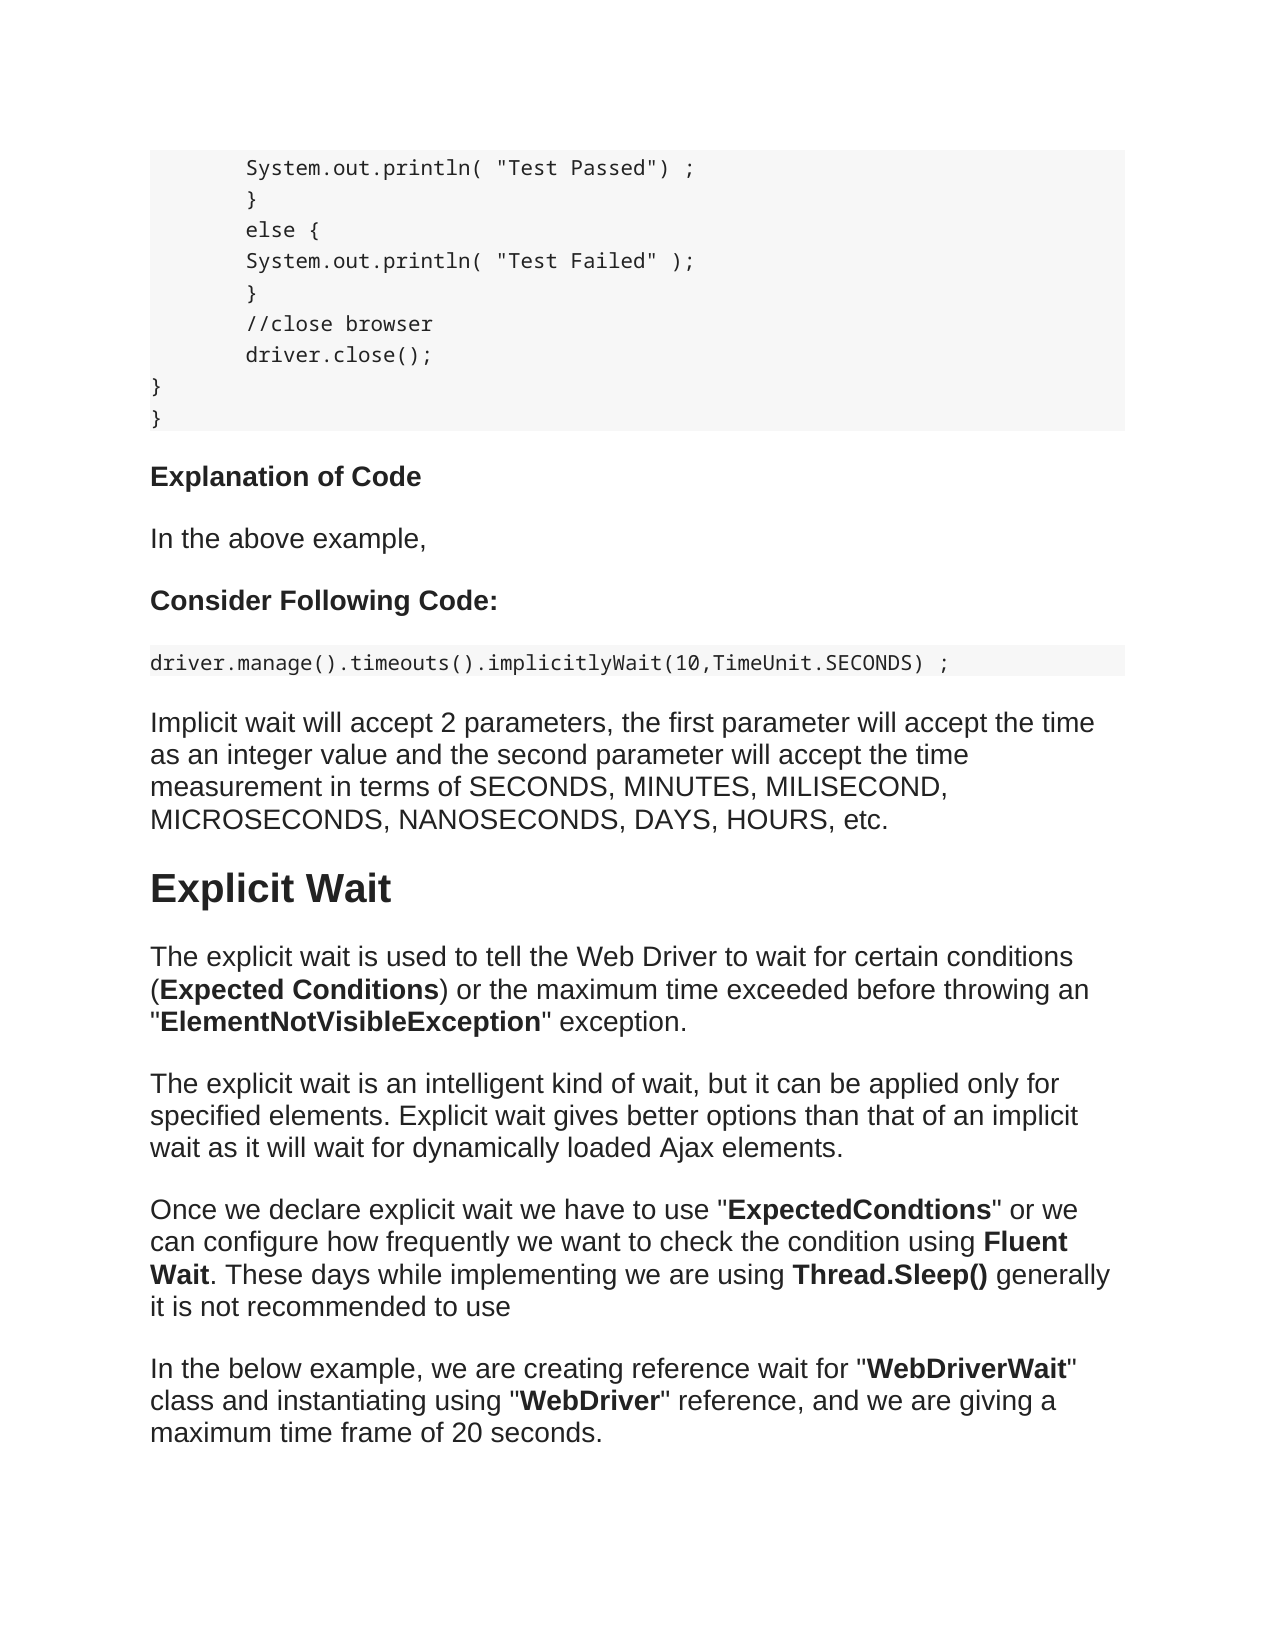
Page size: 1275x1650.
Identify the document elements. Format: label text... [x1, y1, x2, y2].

text System.out.println( "Test Passed") ; [150, 150, 1125, 181]
text Explicit Wait [150, 864, 1125, 911]
text Once we declare explicit wait we have to use "ExpectedCondtions" or we can configure how frequently we want to check the condition using Fluent Wait. These days while implementing we are using Thread.Sleep() generally it is not recommended to use [150, 1193, 1125, 1322]
text In the above example, [150, 522, 1125, 554]
text } [150, 400, 1125, 431]
text System.out.println( "Test Failed" ); [150, 244, 1125, 275]
text The explicit wait is an intelligent kind of wait, but it can be applied only for specified elements. Explicit wait gives better options than that of an implicit wait as it will wait for dynamically loaded Ajax elements. [150, 1067, 1125, 1164]
text Implicit wait will accept 2 parameters, the first parameter will accept the time as an integer value and the second parameter will accept the time measurement in terms of SECONDS, MINUTES, MILISECOND, MICROSECONDS, NANOSECONDS, DAYS, HOURS, etc. [150, 706, 1125, 835]
text Explanation of Code [150, 460, 1125, 493]
text The explicit wait is used to tell the Web Driver to wait for certain conditions (Expected Conditions) or the maximum time exceeded before throwing an "ElementNotVisibleException" exception. [150, 940, 1125, 1037]
text //close browser [150, 306, 1125, 337]
text In the below example, we are creating reference wait for "WebDriverWait" class and instantiating using "WebDriver" reference, and we are giving a maximum time frame of 20 seconds. [150, 1352, 1125, 1449]
text driver.close(); [150, 337, 1125, 369]
text driver.manage().timeouts().implicitlyWait(10,TimeUnit.SECONDS) ; [150, 645, 1125, 676]
text Consider Following Code: [150, 583, 1125, 616]
text } [150, 369, 1125, 400]
text } [150, 275, 1125, 306]
text else { [150, 212, 1125, 244]
text } [150, 181, 1125, 212]
